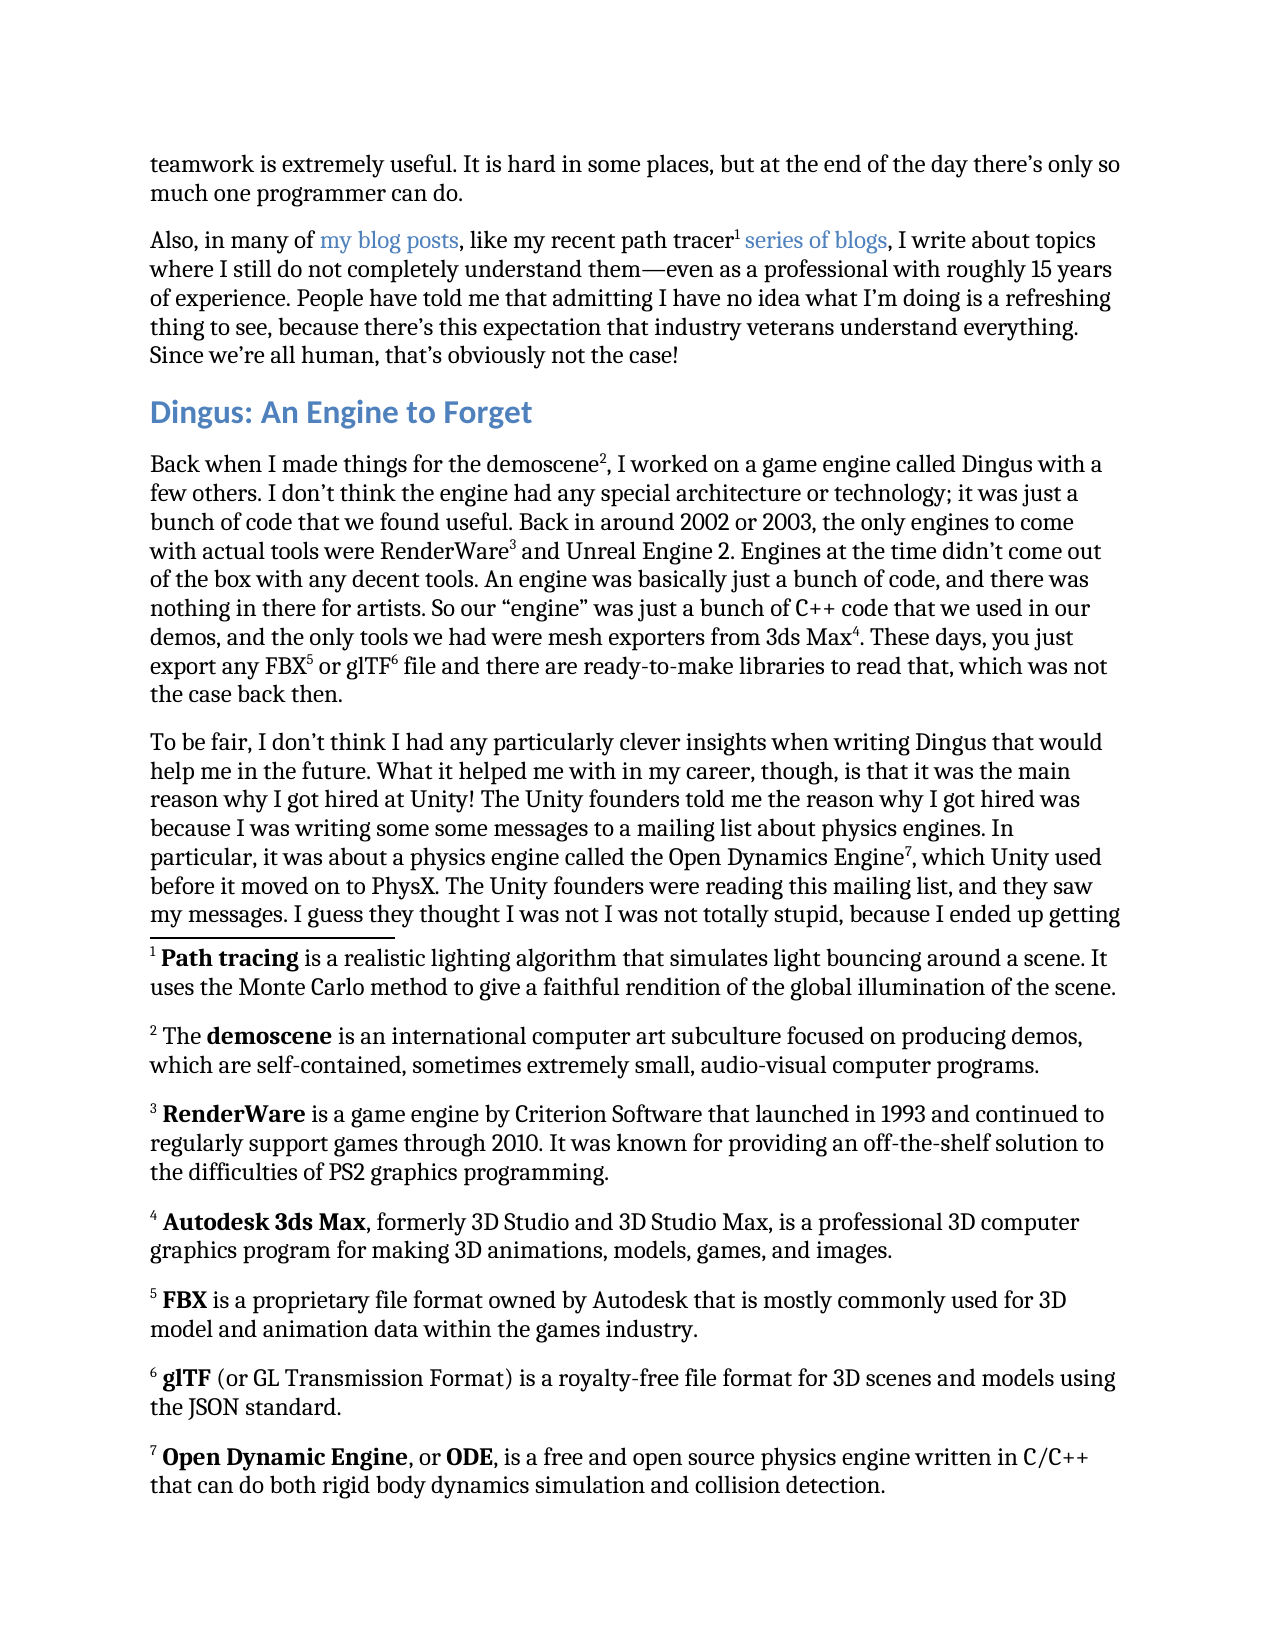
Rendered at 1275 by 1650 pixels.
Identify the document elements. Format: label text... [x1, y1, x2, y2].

subtitle Dingus: An Engine to Forget [150, 391, 1125, 432]
text Back when I made things for the demoscene, I worked on a game engine called Dingus with a few others. I don’t think the engine had any special architecture or technology; it was just a bunch of code that we found useful. Back in around 2002 or 2003, the only engines to come with actual tools were RenderWare and Unreal Engine 2. Engines at the time didn’t come out of the box with any decent tools. An engine was basically just a bunch of code, and there was nothing in there for artists. So our “engine” was just a bunch of C++ code that we used in our demos, and the only tools we had were mesh exporters from 3ds Max. These days, you just export any FBX or glTF file and there are ready-to-make libraries to read that, which was not the case back then. [150, 450, 1125, 709]
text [150, 150, 1125, 207]
text Also, in many of my blog posts, like my recent path tracer series of blogs, I write about topics where I still do not completely understand them—even as a professional with roughly 15 years of experience. People have told me that admitting I have no idea what I’m doing is a refreshing thing to see, because there’s this expectation that industry veterans understand everything. Since we’re all human, that’s obviously not the case! [150, 226, 1125, 370]
text To be fair, I don’t think I had any particularly clever insights when writing Dingus that would help me in the future. What it helped me with in my career, though, is that it was the main reason why I got hired at Unity! The Unity founders told me the reason why I got hired was because I was writing some some messages to a mailing list about physics engines. In particular, it was about a physics engine called the Open Dynamics Engine, which Unity used before it moved on to PhysX. The Unity founders were reading this mailing list, and they saw my messages. I guess they thought I was not I was not totally stupid, because I ended up getting the job! It also helped immensely that I had my own website with a blog and tech demos. That said, I don’t think the actual C++ code I was writing for Dingus back then was useful in the end. If you are looking to get hired today as an engine programmer, I think making content like blog posts and videos about your work will be more useful than your actual code. [150, 728, 1125, 929]
